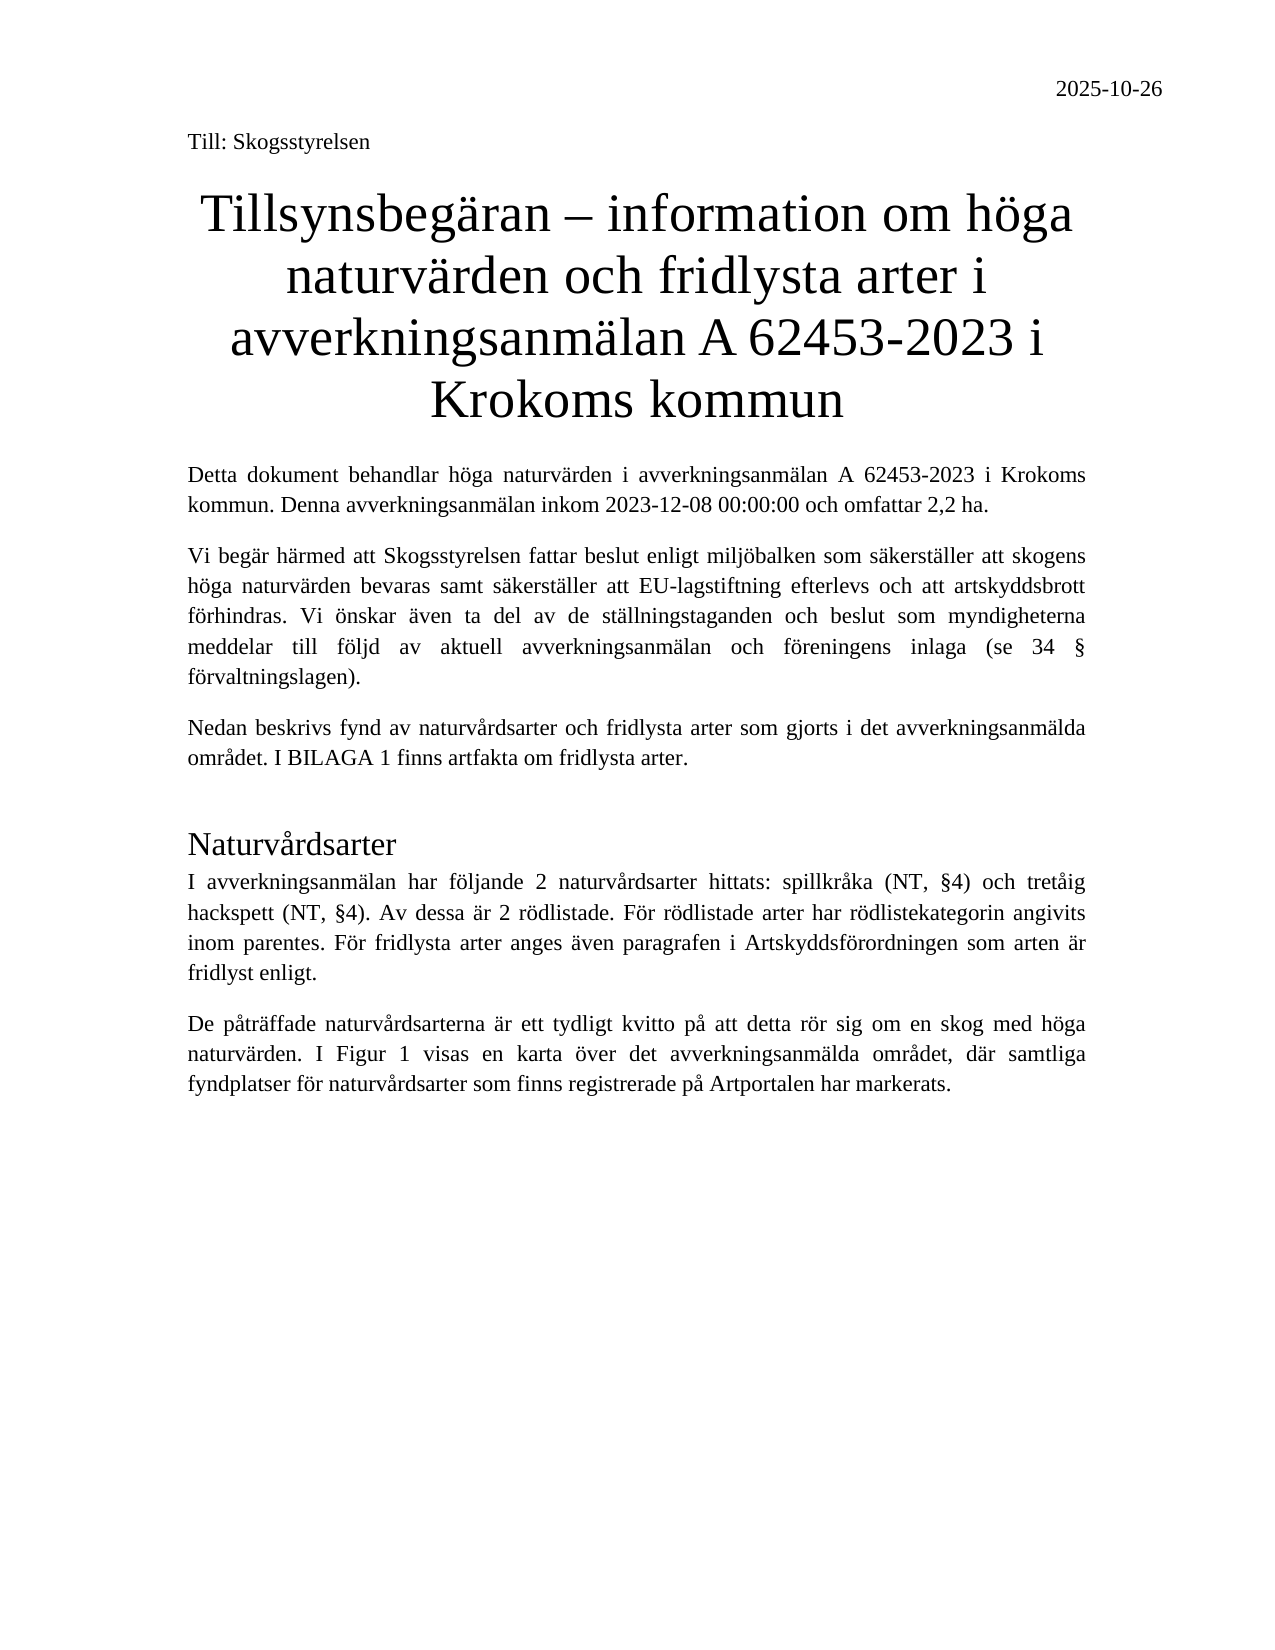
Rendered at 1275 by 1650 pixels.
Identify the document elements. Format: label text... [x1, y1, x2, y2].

text De påträffade naturvårdsarterna är ett tydligt kvitto på att detta rör sig om en skog med höga naturvärden. I Figur 1 visas en karta över det avverkningsanmälda området, där samtliga fyndplatser för naturvårdsarter som finns registrerade på Artportalen har markerats. [187, 1010, 1087, 1097]
title Tillsynsbegäran – information om höga naturvärden och fridlysta arter i avverkningsanmälan A 62453-2023 i Krokoms kommun [187, 180, 1087, 429]
subtitle Naturvårdsarter [187, 824, 1087, 863]
text Nedan beskrivs fynd av naturvårdsarter och fridlysta arter som gjorts i det avverkningsanmälda området. I BILAGA 1 finns artfakta om fridlysta arter. [187, 714, 1087, 771]
text I avverkningsanmälan har följande 2 naturvårdsarter hittats: spillkråka (NT, §4) och tretåig hackspett (NT, §4). Av dessa är 2 rödlistade. För rödlistade arter har rödlistekategorin angivits inom parentes. För fridlysta arter anges även paragrafen i Artskyddsförordningen som arten är fridlyst enligt. [187, 868, 1087, 985]
text Vi begär härmed att Skogsstyrelsen fattar beslut enligt miljöbalken som säkerställer att skogens höga naturvärden bevaras samt säkerställer att EU-lagstiftning efterlevs och att artskyddsbrott förhindras. Vi önskar även ta del av de ställningstaganden och beslut som myndigheterna meddelar till följd av aktuell avverkningsanmälan och föreningens inlaga (se 34 § förvaltningslagen). [187, 542, 1087, 689]
text Detta dokument behandlar höga naturvärden i avverkningsanmälan A 62453-2023 i Krokoms kommun. Denna avverkningsanmälan inkom 2023-12-08 00:00:00 och omfattar 2,2 ha. [187, 461, 1087, 517]
